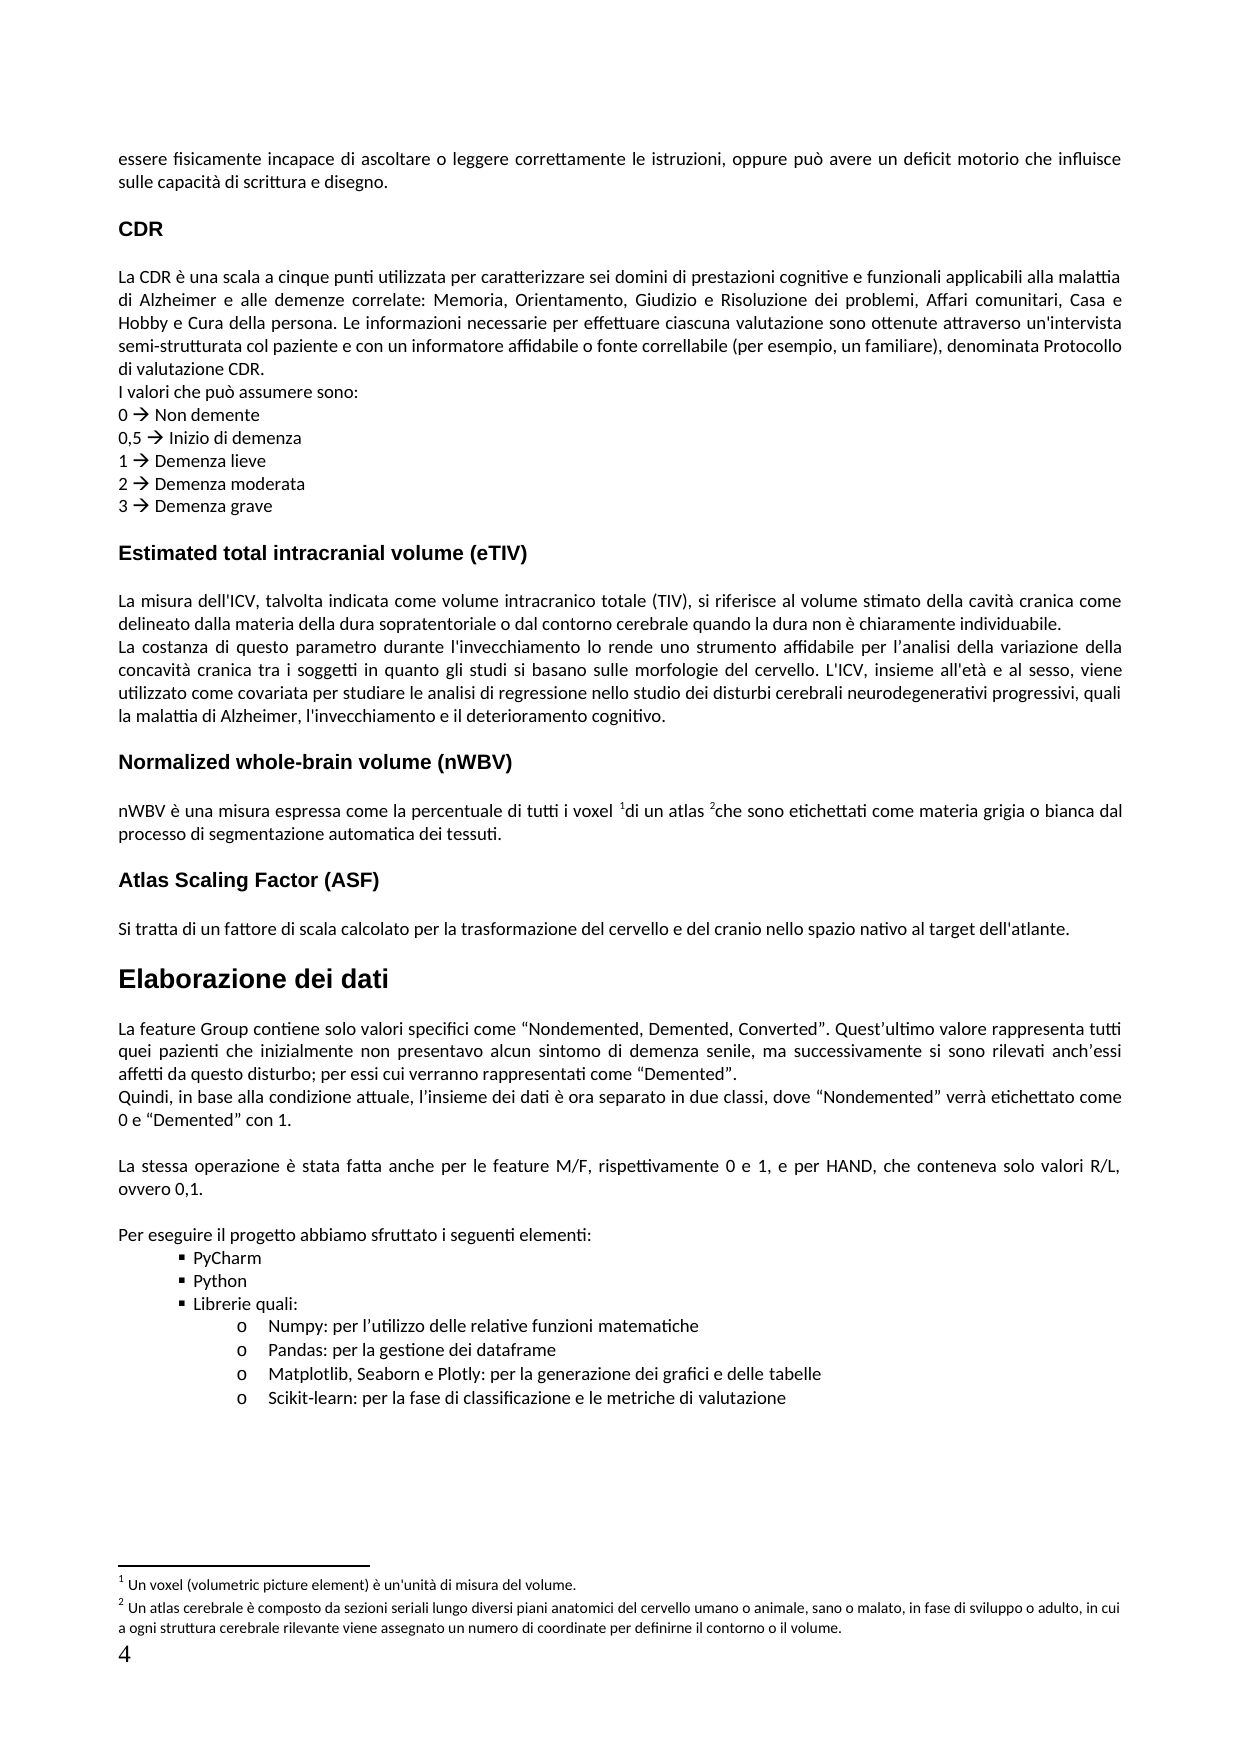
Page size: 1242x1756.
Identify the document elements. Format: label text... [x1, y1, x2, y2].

text 0,5 Inizio di demenza [118, 426, 1123, 449]
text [118, 148, 1123, 193]
text 1 Demenza lieve [118, 449, 1123, 472]
subtitle Estimated total intracranial volume (eTIV) [118, 541, 1123, 564]
text Si tratta di un fattore di scala calcolato per la trasformazione del cervello e del cranio nello spazio nativo al target dell'atlante. [118, 917, 1123, 940]
text I valori che può assumere sono: [118, 380, 1123, 403]
subtitle Elaborazione dei dati [118, 963, 1123, 994]
subtitle Normalized whole-brain volume (nWBV) [118, 750, 1123, 774]
text nWBV è una misura espressa come la percentuale di tutti i voxel di un atlas che sono etichettati come materia grigia o bianca dal processo di segmentazione automatica dei tessuti. [118, 799, 1123, 845]
text La stessa operazione è stata fatta anche per le feature M/F, rispettivamente 0 e 1, e per HAND, che conteneva solo valori R/L, ovvero 0,1. [118, 1154, 1123, 1200]
text 0 Non demente [118, 403, 1123, 426]
text 3 Demenza grave [118, 494, 1123, 517]
list Python [133, 1269, 1123, 1292]
text Per eseguire il progetto abbiamo sfruttato i seguenti elementi: [118, 1223, 1123, 1246]
text 2 Demenza moderata [118, 472, 1123, 494]
list Pandas: per la gestione dei dataframe [222, 1338, 1123, 1362]
subtitle CDR [118, 216, 1123, 240]
text La CDR è una scala a cinque punti utilizzata per caratterizzare sei domini di prestazioni cognitive e funzionali applicabili alla malattia di Alzheimer e alle demenze correlate: Memoria, Orientamento, Giudizio e Risoluzione dei problemi, Affari comunitari, Casa e Hobby e Cura della persona. Le informazioni necessarie per effettuare ciascuna valutazione sono ottenute attraverso un'intervista semi-strutturata col paziente e con un informatore affidabile o fonte correllabile (per esempio, un familiare), denominata Protocollo di valutazione CDR. [118, 265, 1123, 380]
list Numpy: per l’utilizzo delle relative funzioni matematiche [222, 1315, 1123, 1338]
subtitle Atlas Scaling Factor (ASF) [118, 868, 1123, 892]
text La misura dell'ICV, talvolta indicata come volume intracranico totale (TIV), si riferisce al volume stimato della cavità cranica come delineato dalla materia della dura sopratentoriale o dal contorno cerebrale quando la dura non è chiaramente individuabile. [118, 589, 1123, 635]
text La feature Group contiene solo valori specifici come “Nondemented, Demented, Converted”. Quest’ultimo valore rappresenta tutti quei pazienti che inizialmente non presentavo alcun sintomo di demenza senile, ma successivamente si sono rilevati anch’essi affetti da questo disturbo; per essi cui verranno rappresentati come “Demented”. [118, 1017, 1123, 1086]
list Scikit-learn: per la fase di classificazione e le metriche di valutazione [222, 1386, 1123, 1410]
text La costanza di questo parametro durante l'invecchiamento lo rende uno strumento affidabile per l’analisi della variazione della concavità cranica tra i soggetti in quanto gli studi si basano sulle morfologie del cervello. L'ICV, insieme all'età e al sesso, viene utilizzato come covariata per studiare le analisi di regressione nello studio dei disturbi cerebrali neurodegenerativi progressivi, quali la malattia di Alzheimer, l'invecchiamento e il deterioramento cognitivo. [118, 635, 1123, 727]
list Librerie quali: [133, 1292, 1123, 1315]
list PyCharm [133, 1246, 1123, 1269]
list Matplotlib, Seaborn e Plotly: per la generazione dei grafici e delle tabelle [222, 1362, 1123, 1386]
text Quindi, in base alla condizione attuale, l’insieme dei dati è ora separato in due classi, dove “Nondemented” verrà etichettato come 0 e “Demented” con 1. [118, 1086, 1123, 1131]
